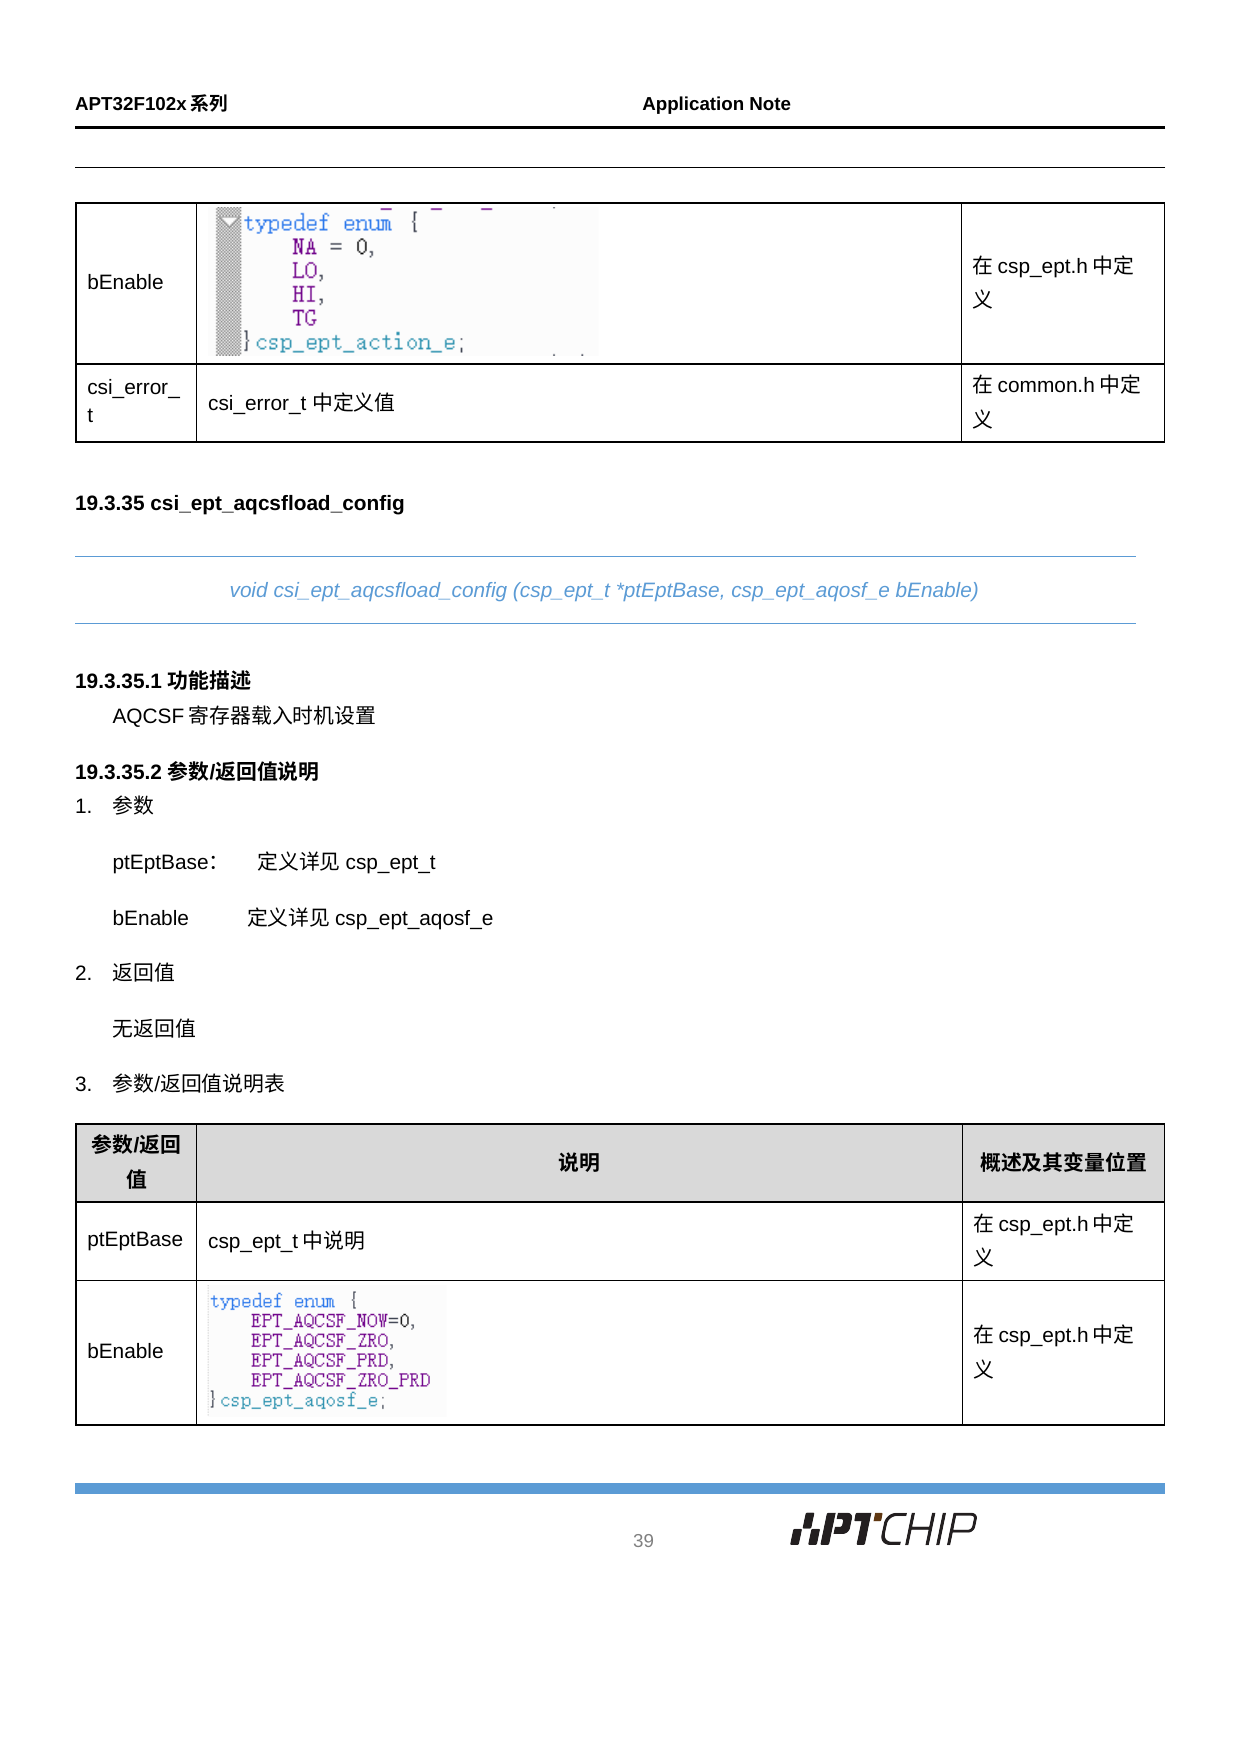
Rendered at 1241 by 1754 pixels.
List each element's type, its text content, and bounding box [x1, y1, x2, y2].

table_cell [197, 1281, 962, 1424]
list 参数/返回值说明表 [75, 1067, 1165, 1097]
list 返回值 [75, 956, 1165, 986]
table_cell csp_ept_t中说明 [197, 1203, 962, 1279]
table_cell 在common.h中定义 [962, 365, 1164, 441]
picture [207, 207, 599, 356]
subtitle 功能描述 [75, 665, 1165, 695]
table_cell csi_error_t 中定义值 [197, 365, 961, 441]
picture [789, 1509, 978, 1548]
table_cell csi_error_t [77, 365, 196, 441]
picture [207, 1285, 447, 1417]
subtitle 参数/返回值说明 [75, 755, 1165, 785]
table_cell 在csp_ept.h中定义 [963, 1203, 1164, 1279]
subtitle csi_ept_aqcsfload_config [75, 491, 1165, 515]
text bEnable 定义详见 csp_ept_aqosf_e [112, 901, 1165, 931]
table_cell bEnable [77, 1281, 196, 1424]
list 参数 [75, 790, 1165, 820]
table_cell ptEptBase [77, 1203, 196, 1279]
text void csi_ept_aqcsfload_config (csp_ept_t *ptEptBase, csp_ept_aqosf_e bEnable) [75, 557, 1136, 623]
table_cell 在csp_ept.h中定义 [962, 204, 1164, 363]
table_cell 在csp_ept.h中定义 [963, 1281, 1164, 1424]
text 无返回值 [112, 1012, 1165, 1042]
table_cell bEnable [77, 204, 196, 363]
table_cell [197, 204, 961, 363]
text ptEptBase： 定义详见 csp_ept_t [112, 845, 1165, 875]
table_header 说明 [197, 1125, 962, 1201]
table_header 概述及其变量位置 [963, 1125, 1164, 1201]
text AQCSF寄存器载入时机设置 [75, 699, 1165, 730]
table_header 参数/返回值 [77, 1125, 196, 1201]
